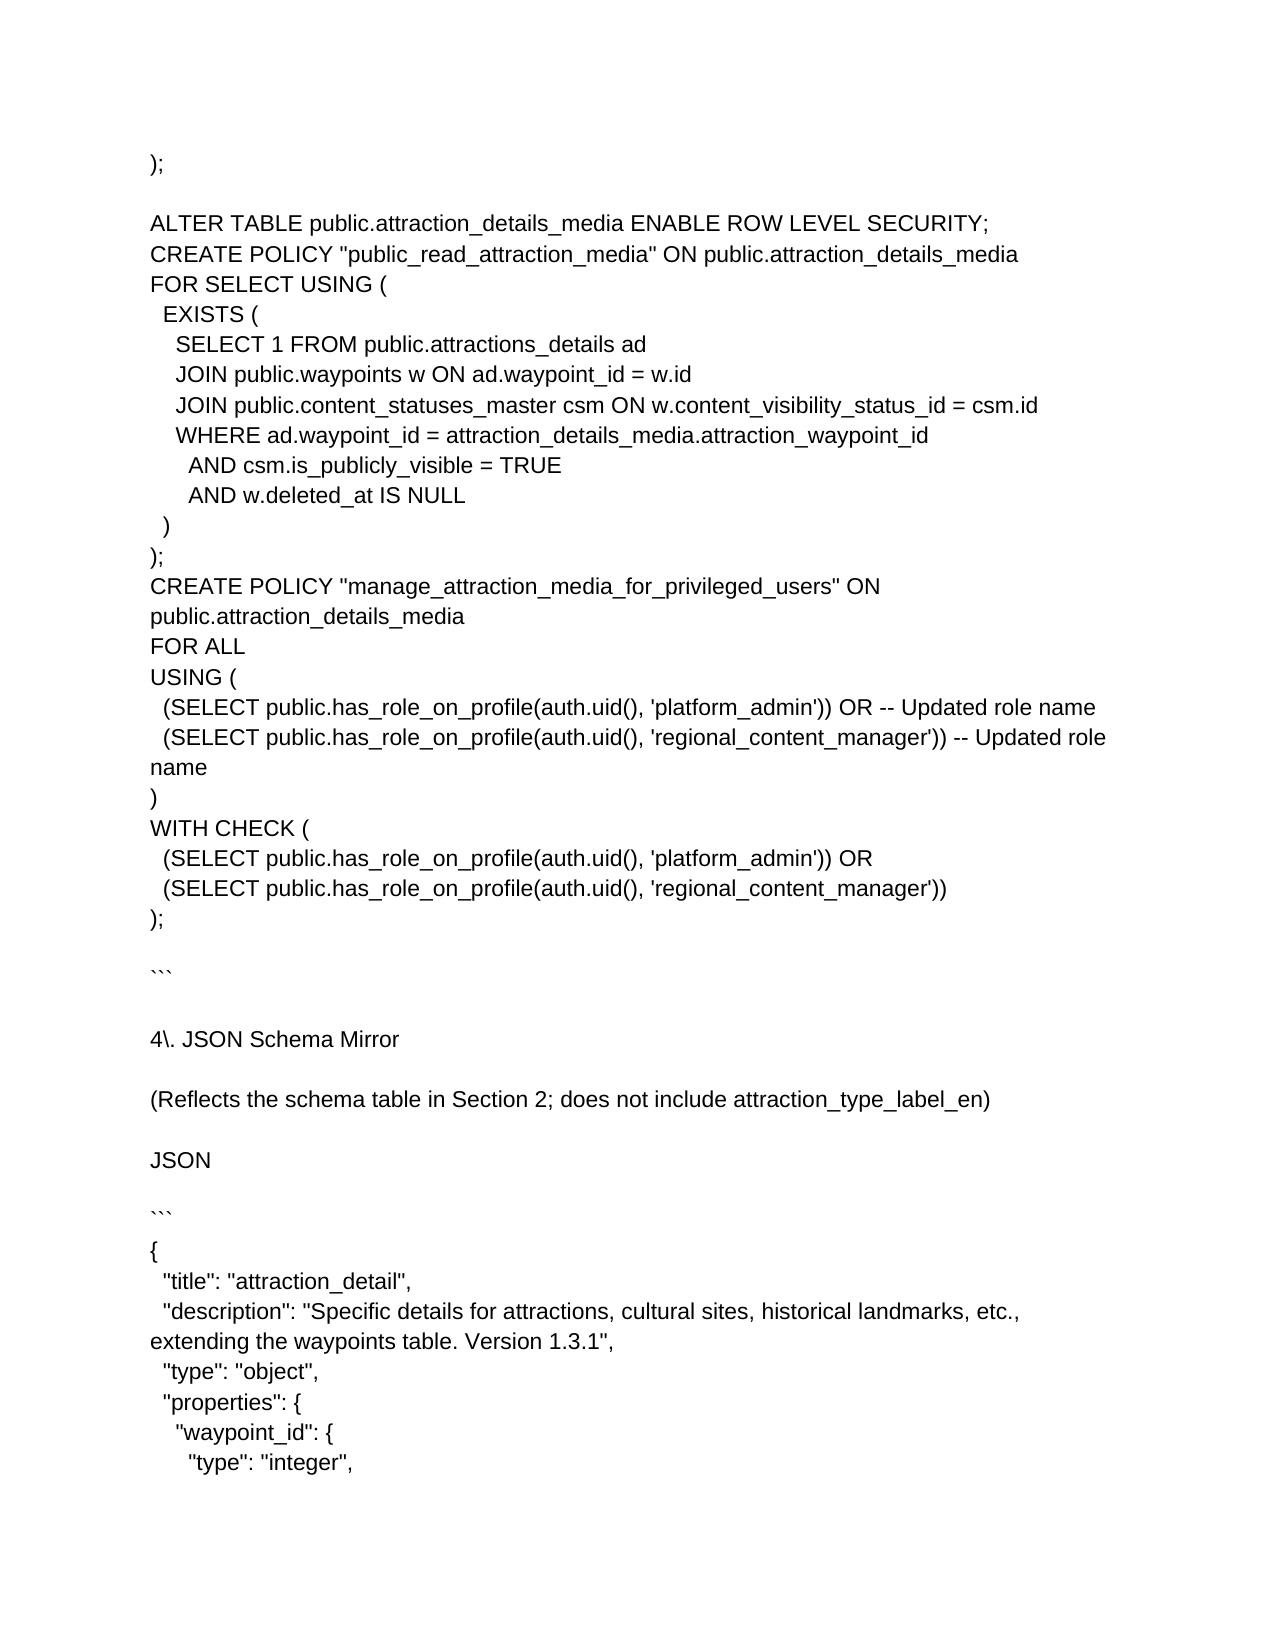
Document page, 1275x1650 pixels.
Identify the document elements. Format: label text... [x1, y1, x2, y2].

text JSON [150, 1147, 1125, 1173]
text WITH CHECK ( [150, 814, 1125, 841]
text ) [150, 512, 1125, 539]
text ) [150, 784, 1125, 811]
text { [150, 1237, 1125, 1264]
text USING ( [150, 663, 1125, 690]
text JOIN public.content_statuses_master csm ON w.content_visibility_status_id = csm.id [150, 392, 1125, 418]
text (SELECT public.has_role_on_profile(auth.uid(), 'platform_admin')) OR -- Updated role name [150, 694, 1125, 720]
text AND w.deleted_at IS NULL [150, 482, 1125, 509]
text ``` [150, 1207, 1125, 1234]
text FOR ALL [150, 633, 1125, 660]
text EXISTS ( [150, 301, 1125, 327]
text (SELECT public.has_role_on_profile(auth.uid(), 'regional_content_manager')) [150, 875, 1125, 901]
text CREATE POLICY "manage_attraction_media_for_privileged_users" ON public.attraction_details_media [150, 573, 1125, 629]
text SELECT 1 FROM public.attractions_details ad [150, 331, 1125, 358]
text AND csm.is_publicly_visible = TRUE [150, 452, 1125, 478]
text (SELECT public.has_role_on_profile(auth.uid(), 'platform_admin')) OR [150, 845, 1125, 871]
text "description": "Specific details for attractions, cultural sites, historical landmarks, etc., extending the waypoints table. Version 1.3.1", [150, 1298, 1125, 1354]
text ); [150, 150, 1125, 176]
text "title": "attraction_detail", [150, 1268, 1125, 1294]
text ); [150, 905, 1125, 932]
text "type": "object", [150, 1358, 1125, 1385]
text FOR SELECT USING ( [150, 271, 1125, 297]
text ``` [150, 966, 1125, 992]
text ALTER TABLE public.attraction_details_media ENABLE ROW LEVEL SECURITY; [150, 210, 1125, 237]
text (SELECT public.has_role_on_profile(auth.uid(), 'regional_content_manager')) -- Updated role name [150, 724, 1125, 781]
text WHERE ad.waypoint_id = attraction_details_media.attraction_waypoint_id [150, 422, 1125, 448]
text "waypoint_id": { [150, 1419, 1125, 1445]
text (Reflects the schema table in Section 2; does not include attraction_type_label_en) [150, 1086, 1125, 1113]
text ); [150, 543, 1125, 569]
text JOIN public.waypoints w ON ad.waypoint_id = w.id [150, 361, 1125, 388]
text "type": "integer", [150, 1449, 1125, 1475]
text "properties": { [150, 1388, 1125, 1415]
text 4\. JSON Schema Mirror [150, 1026, 1125, 1052]
text CREATE POLICY "public_read_attraction_media" ON public.attraction_details_media [150, 241, 1125, 267]
